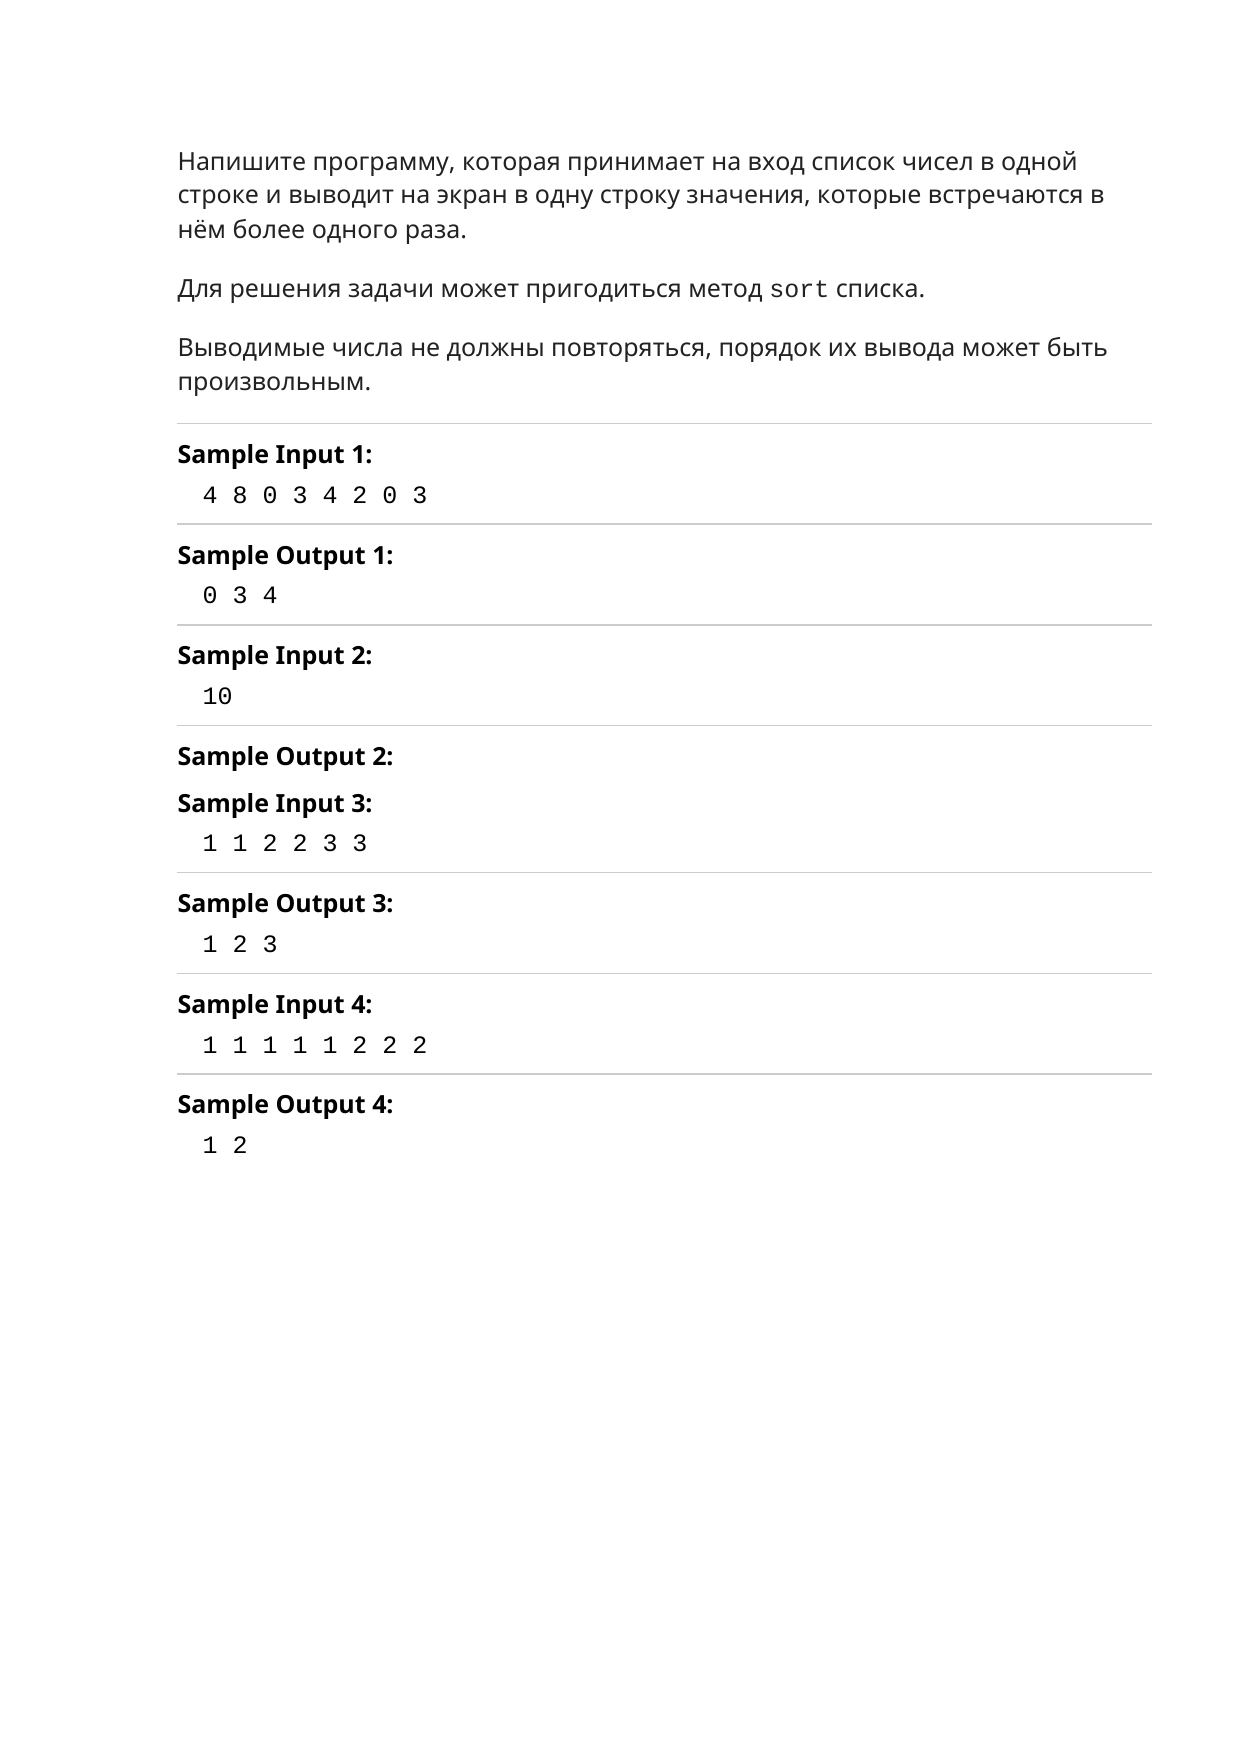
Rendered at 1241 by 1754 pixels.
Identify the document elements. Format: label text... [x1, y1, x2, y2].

text Напишите программу, которая принимает на вход список чисел в одной строке и выводит на экран в одну строку значения, которые встречаются в нём более одного раза. [177, 143, 1152, 245]
text 1 1 1 1 1 2 2 2 [202, 1021, 1152, 1061]
text 1 1 2 2 3 3 [202, 819, 1152, 859]
text 4 8 0 3 4 2 0 3 [202, 471, 1152, 511]
text Для решения задачи может пригодиться метод sort списка. [177, 270, 1152, 304]
text 0 3 4 [202, 571, 1152, 611]
text Sample Output 2: [177, 726, 1152, 771]
text Sample Input 2: [177, 626, 1152, 672]
text Выводимые числа не должны повторяться, порядок их вывода может быть произвольным. [177, 329, 1152, 398]
text Sample Output 4: [177, 1075, 1152, 1121]
text 10 [202, 672, 1152, 712]
text 1 2 [202, 1121, 1152, 1161]
text Sample Output 1: [177, 525, 1152, 571]
text Sample Input 3: [177, 771, 1152, 819]
text Sample Output 3: [177, 873, 1152, 920]
text 1 2 3 [202, 920, 1152, 960]
text Sample Input 4: [177, 974, 1152, 1021]
text Sample Input 1: [177, 424, 1152, 471]
